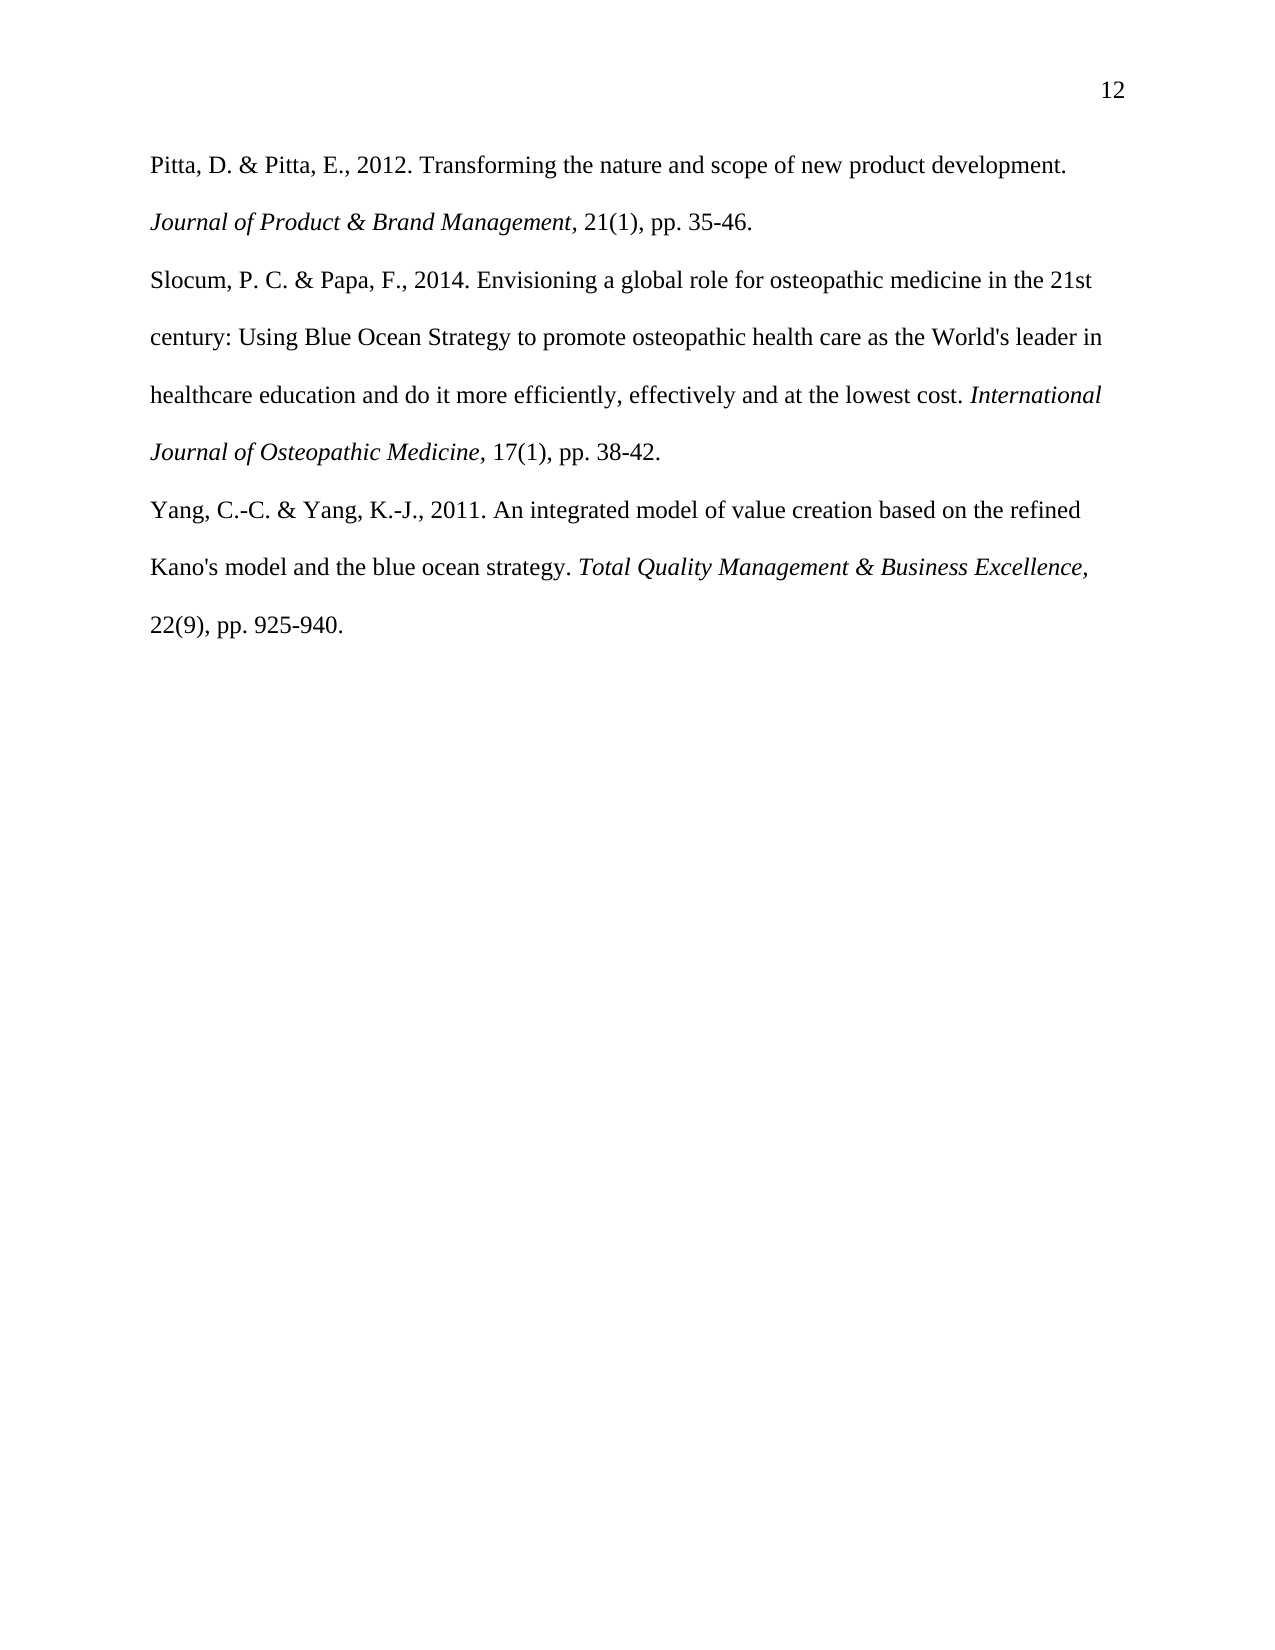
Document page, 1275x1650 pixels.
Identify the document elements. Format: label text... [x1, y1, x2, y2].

text Yang, C.-C. & Yang, K.-J., 2011. An integrated model of value creation based on the refined Kano's model and the blue ocean strategy. Total Quality Management & Business Excellence, 22(9), pp. 925-940. [150, 495, 1125, 639]
text Pitta, D. & Pitta, E., 2012. Transforming the nature and scope of new product development. Journal of Product & Brand Management, 21(1), pp. 35-46. [150, 150, 1125, 236]
text Slocum, P. C. & Papa, F., 2014. Envisioning a global role for osteopathic medicine in the 21st century: Using Blue Ocean Strategy to promote osteopathic health care as the World's leader in healthcare education and do it more efficiently, effectively and at the lowest cost. International Journal of Osteopathic Medicine, 17(1), pp. 38-42. [150, 265, 1125, 466]
